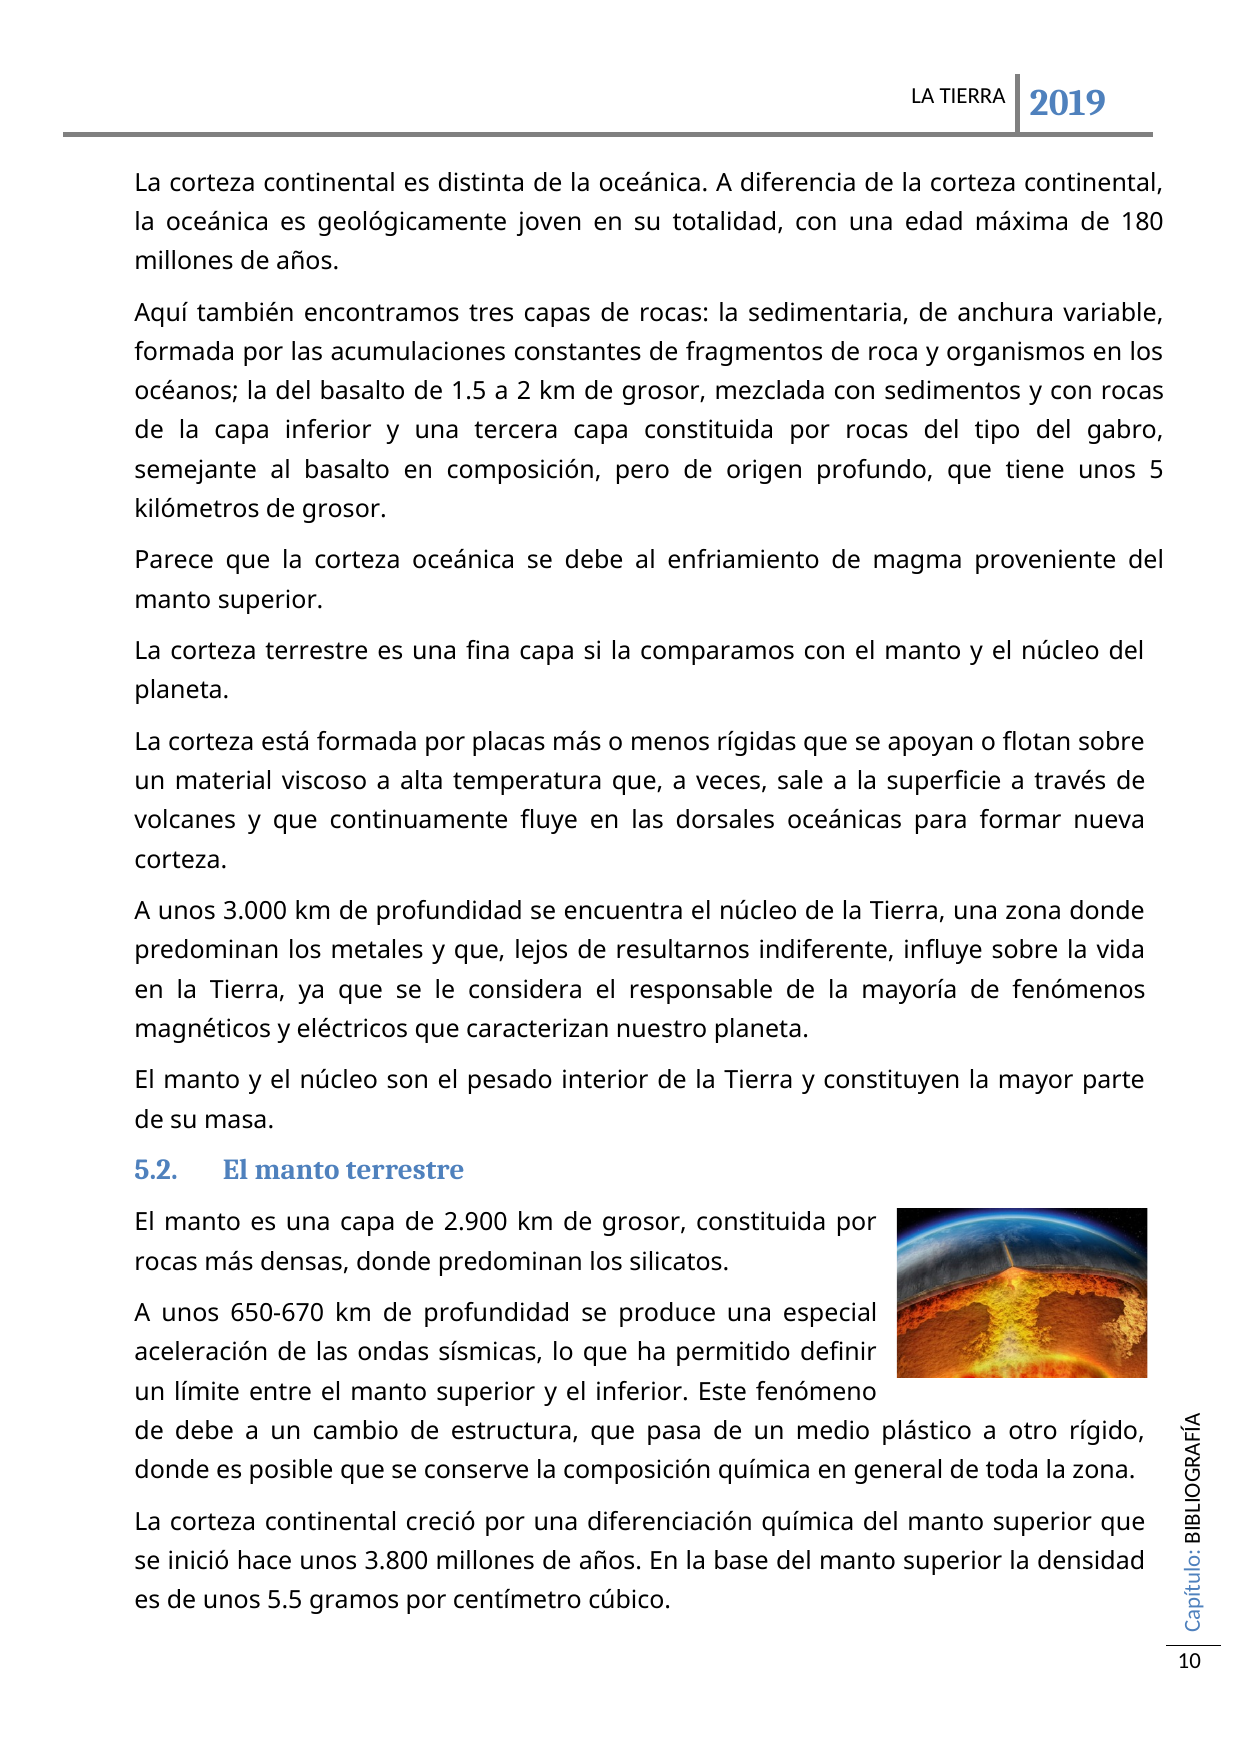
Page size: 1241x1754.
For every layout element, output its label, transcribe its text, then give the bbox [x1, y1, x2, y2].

text La corteza continental creció por una diferenciación química del manto superior que se inició hace unos 3.800 millones de años. En la base del manto superior la densidad es de unos 5.5 gramos por centímetro cúbico. [134, 1503, 1165, 1616]
subtitle El manto terrestre [134, 1153, 1165, 1186]
text Aquí también encontramos tres capas de rocas: la sedimentaria, de anchura variable, formada por las acumulaciones constantes de fragmentos de roca y organismos en los océanos; la del basalto de 1.5 a 2 km de grosor, mezclada con sedimentos y con rocas de la capa inferior y una tercera capa constituida por rocas del tipo del gabro, semejante al basalto en composición, pero de origen profundo, que tiene unos 5 kilómetros de grosor. [134, 294, 1165, 524]
text La corteza terrestre es una fina capa si la comparamos con el manto y el núcleo del planeta. [134, 633, 1165, 706]
text A unos 3.000 km de profundidad se encuentra el núcleo de la Tierra, una zona donde predominan los metales y que, lejos de resultarnos indiferente, influye sobre la vida en la Tierra, ya que se le considera el responsable de la mayoría de fenómenos magnéticos y eléctricos que caracterizan nuestro planeta. [134, 893, 1165, 1044]
text A unos 650-670 km de profundidad se produce una especial aceleración de las ondas sísmicas, lo que ha permitido definir un límite entre el manto superior y el inferior. Este fenómeno de debe a un cambio de estructura, que pasa de un medio plástico a otro rígido, donde es posible que se conserve la composición química en general de toda la zona. [134, 1295, 1165, 1486]
text La corteza está formada por placas más o menos rígidas que se apoyan o flotan sobre un material viscoso a alta temperatura que, a veces, sale a la superficie a través de volcanes y que continuamente fluye en las dorsales oceánicas para formar nueva corteza. [134, 724, 1165, 875]
picture [896, 1208, 1148, 1378]
text La corteza continental es distinta de la oceánica. A diferencia de la corteza continental, la oceánica es geológicamente joven en su totalidad, con una edad máxima de 180 millones de años. [134, 164, 1165, 277]
text El manto y el núcleo son el pesado interior de la Tierra y constituyen la mayor parte de su masa. [134, 1062, 1165, 1135]
text Parece que la corteza oceánica se debe al enfriamiento de magma proveniente del manto superior. [134, 542, 1165, 615]
text El manto es una capa de 2.900 km de grosor, constituida por rocas más densas, donde predominan los silicatos. [134, 1204, 1165, 1277]
